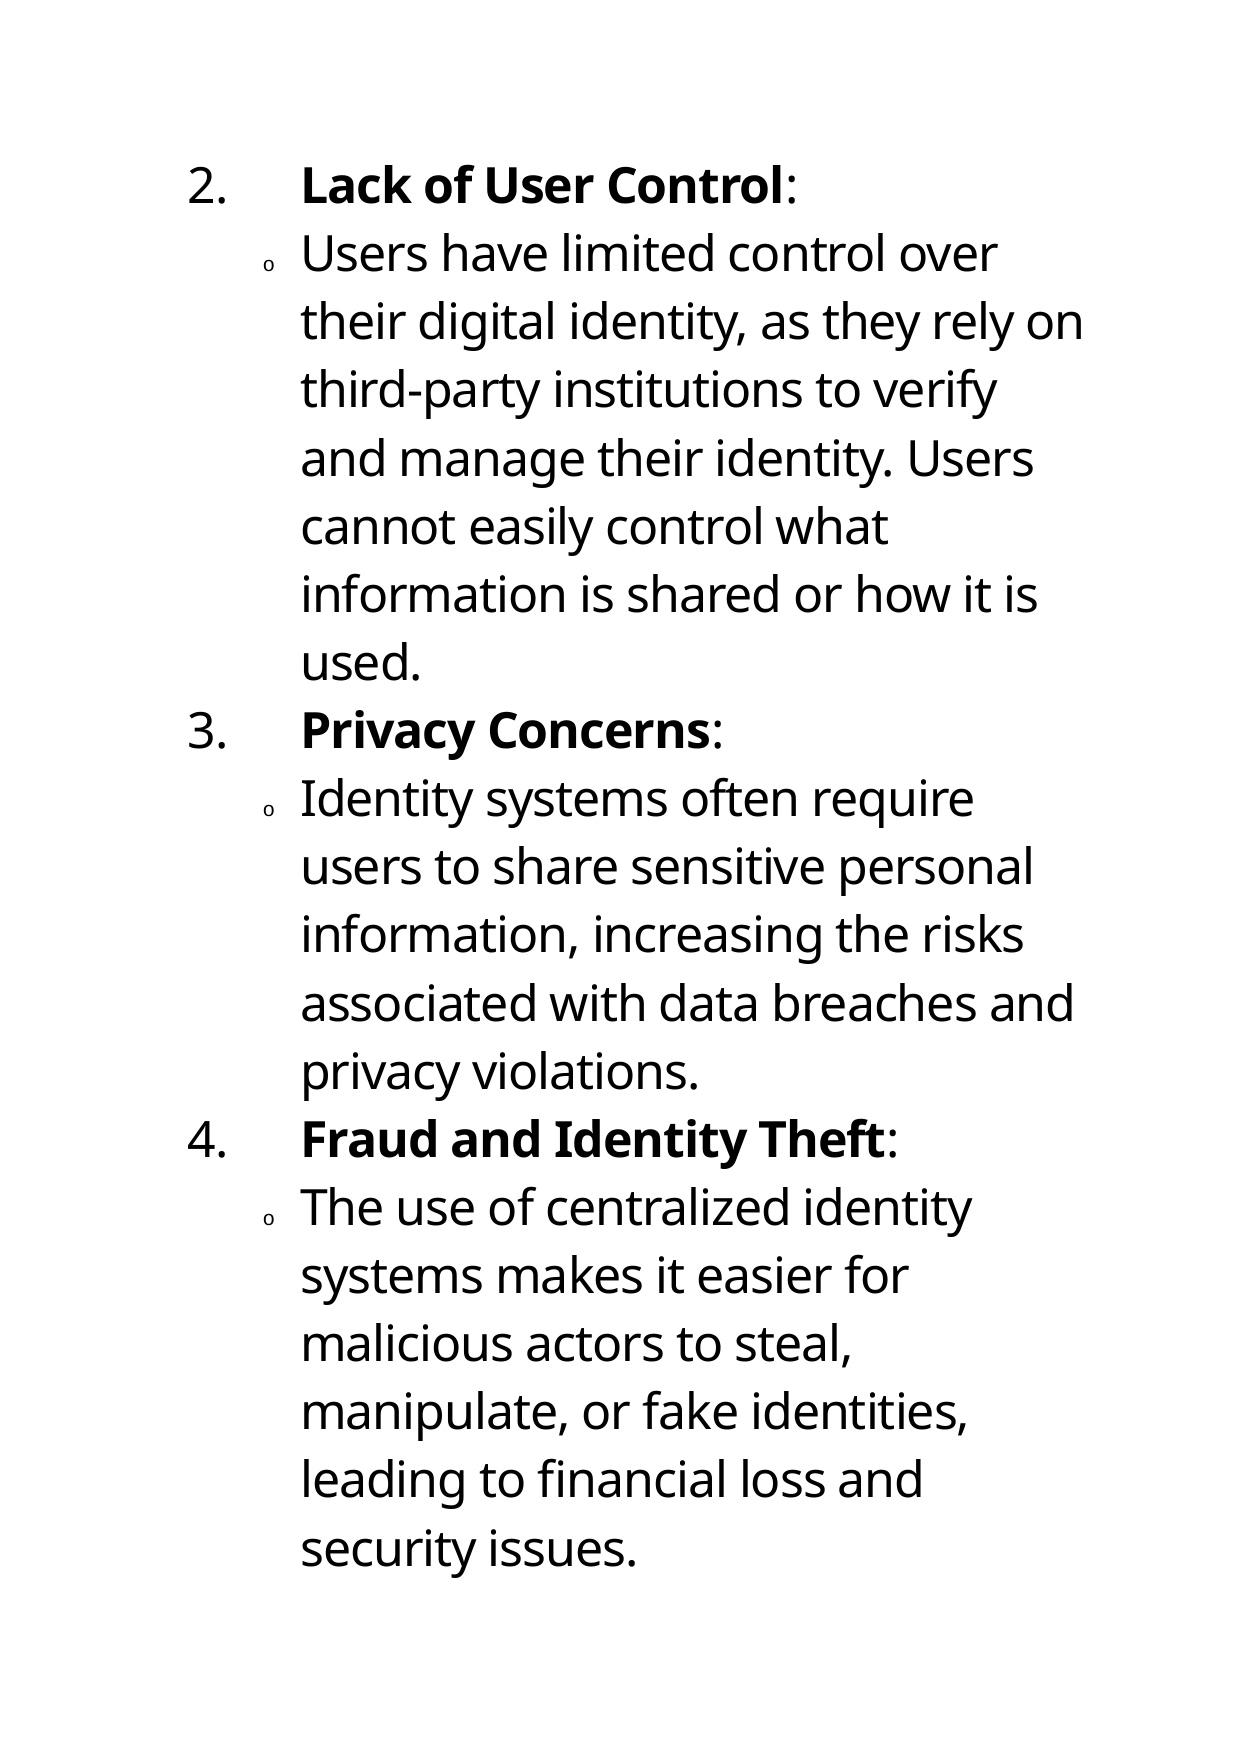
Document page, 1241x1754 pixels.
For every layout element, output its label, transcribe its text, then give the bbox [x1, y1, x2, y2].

title Fraud and Identity Theft: [187, 1104, 1090, 1172]
title Identity systems often require users to share sensitive personal information, increasing the risks associated with data breaches and privacy violations. [262, 763, 1090, 1104]
title Lack of User Control: [187, 150, 1090, 218]
title Users have limited control over their digital identity, as they rely on third-party institutions to verify and manage their identity. Users cannot easily control what information is shared or how it is used. [262, 218, 1090, 695]
title Privacy Concerns: [187, 695, 1090, 763]
title The use of centralized identity systems makes it easier for malicious actors to steal, manipulate, or fake identities, leading to financial loss and security issues. [262, 1172, 1090, 1581]
